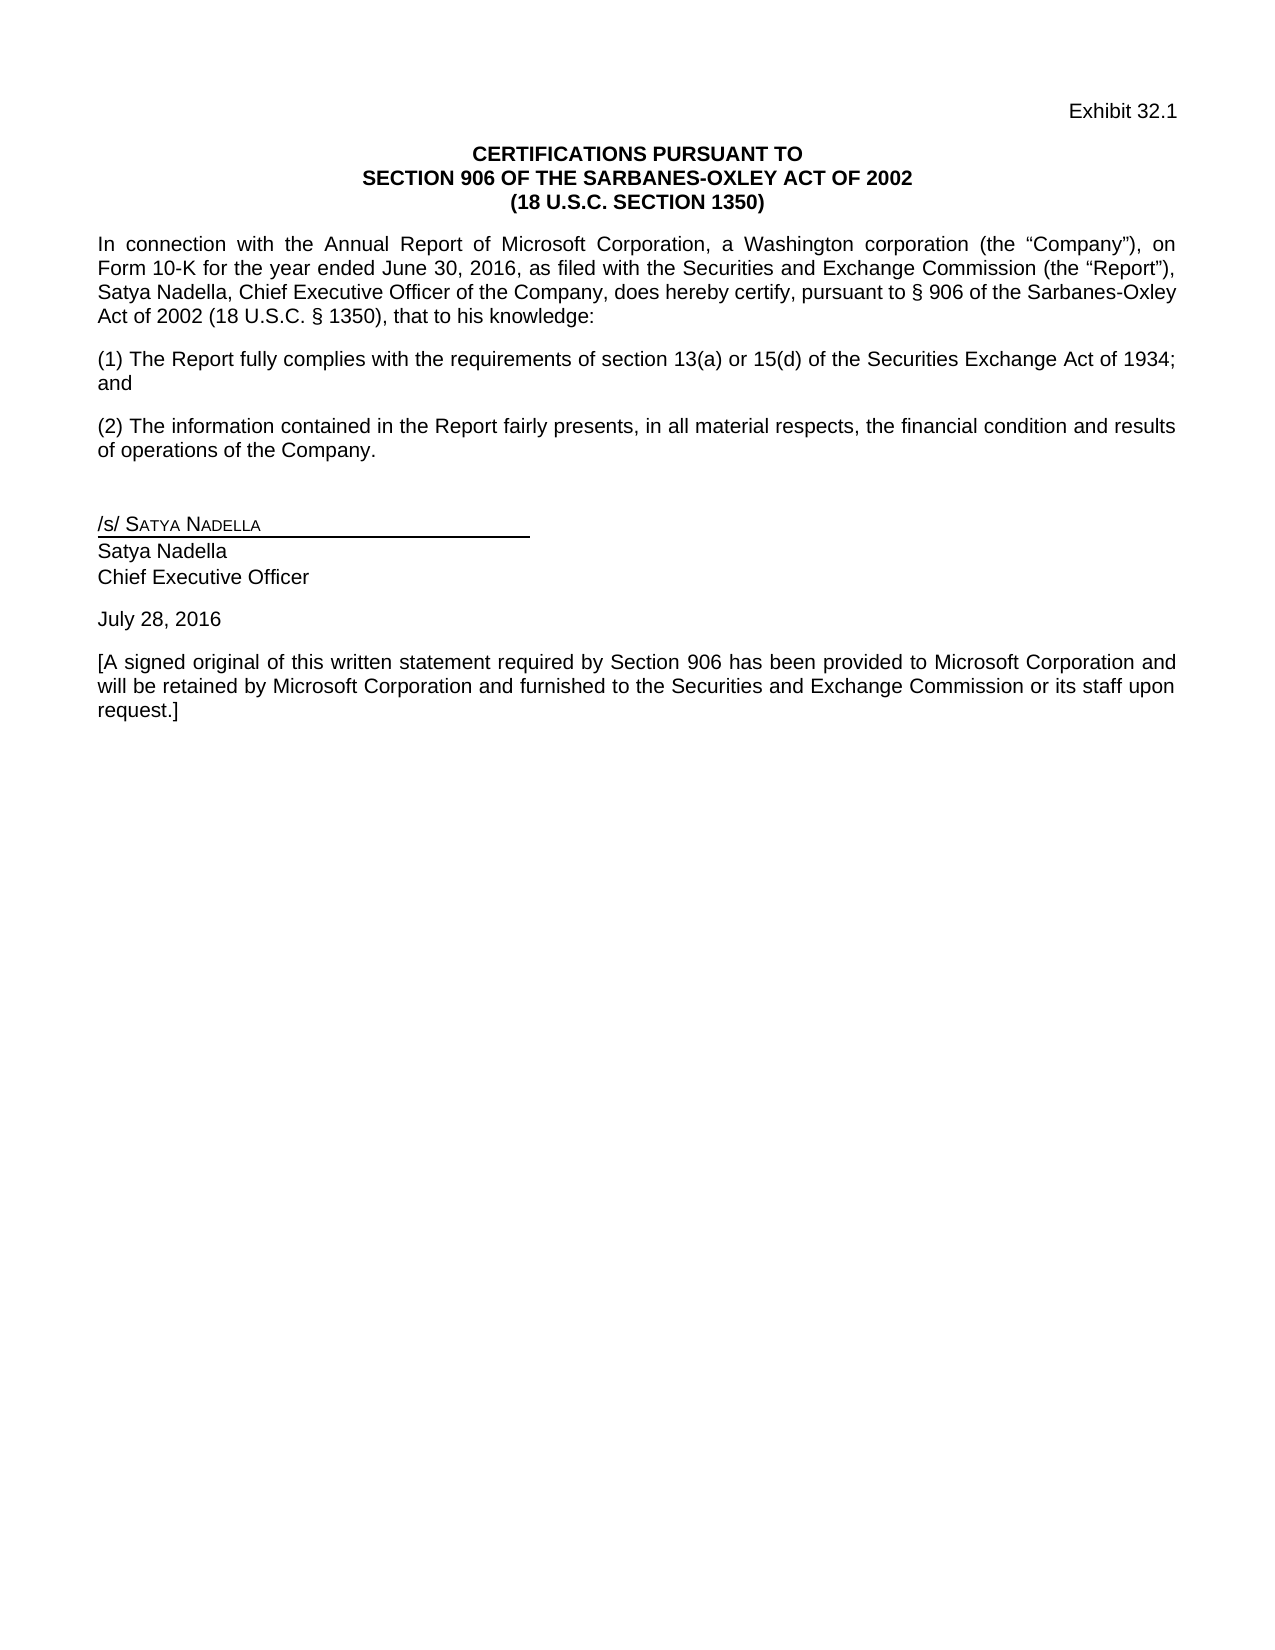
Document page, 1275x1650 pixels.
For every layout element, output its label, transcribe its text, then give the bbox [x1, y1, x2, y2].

text (2) The information contained in the Report fairly presents, in all material respects, the financial condition and results of operations of the Company. [97, 413, 1177, 461]
text July 28, 2016 [97, 607, 1177, 631]
text (18 U.S.C. SECTION 1350) [97, 189, 1177, 213]
text CERTIFICATIONS PURSUANT TO [97, 142, 1177, 166]
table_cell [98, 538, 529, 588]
text In connection with the Annual Report of Microsoft Corporation, a Washington corporation (the “Company”), on Form 10-K for the year ended June 30, 2016, as filed with the Securities and Exchange Commission (the “Report”), Satya Nadella, Chief Executive Officer of the Company, does hereby certify, pursuant to § 906 of the Sarbanes-Oxley Act of 2002 (18 U.S.C. § 1350), that to his knowledge: [97, 232, 1177, 328]
text SECTION 906 OF THE SARBANES-OXLEY ACT OF 2002 [97, 166, 1177, 189]
text Exhibit 32.1 [97, 99, 1177, 123]
text [A signed original of this written statement required by Section 906 has been provided to Microsoft Corporation and will be retained by Microsoft Corporation and furnished to the Securities and Exchange Commission or its staff upon request.] [97, 650, 1177, 722]
text (1) The Report fully complies with the requirements of section 13(a) or 15(d) of the Securities Exchange Act of 1934; and [97, 347, 1177, 395]
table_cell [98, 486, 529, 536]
